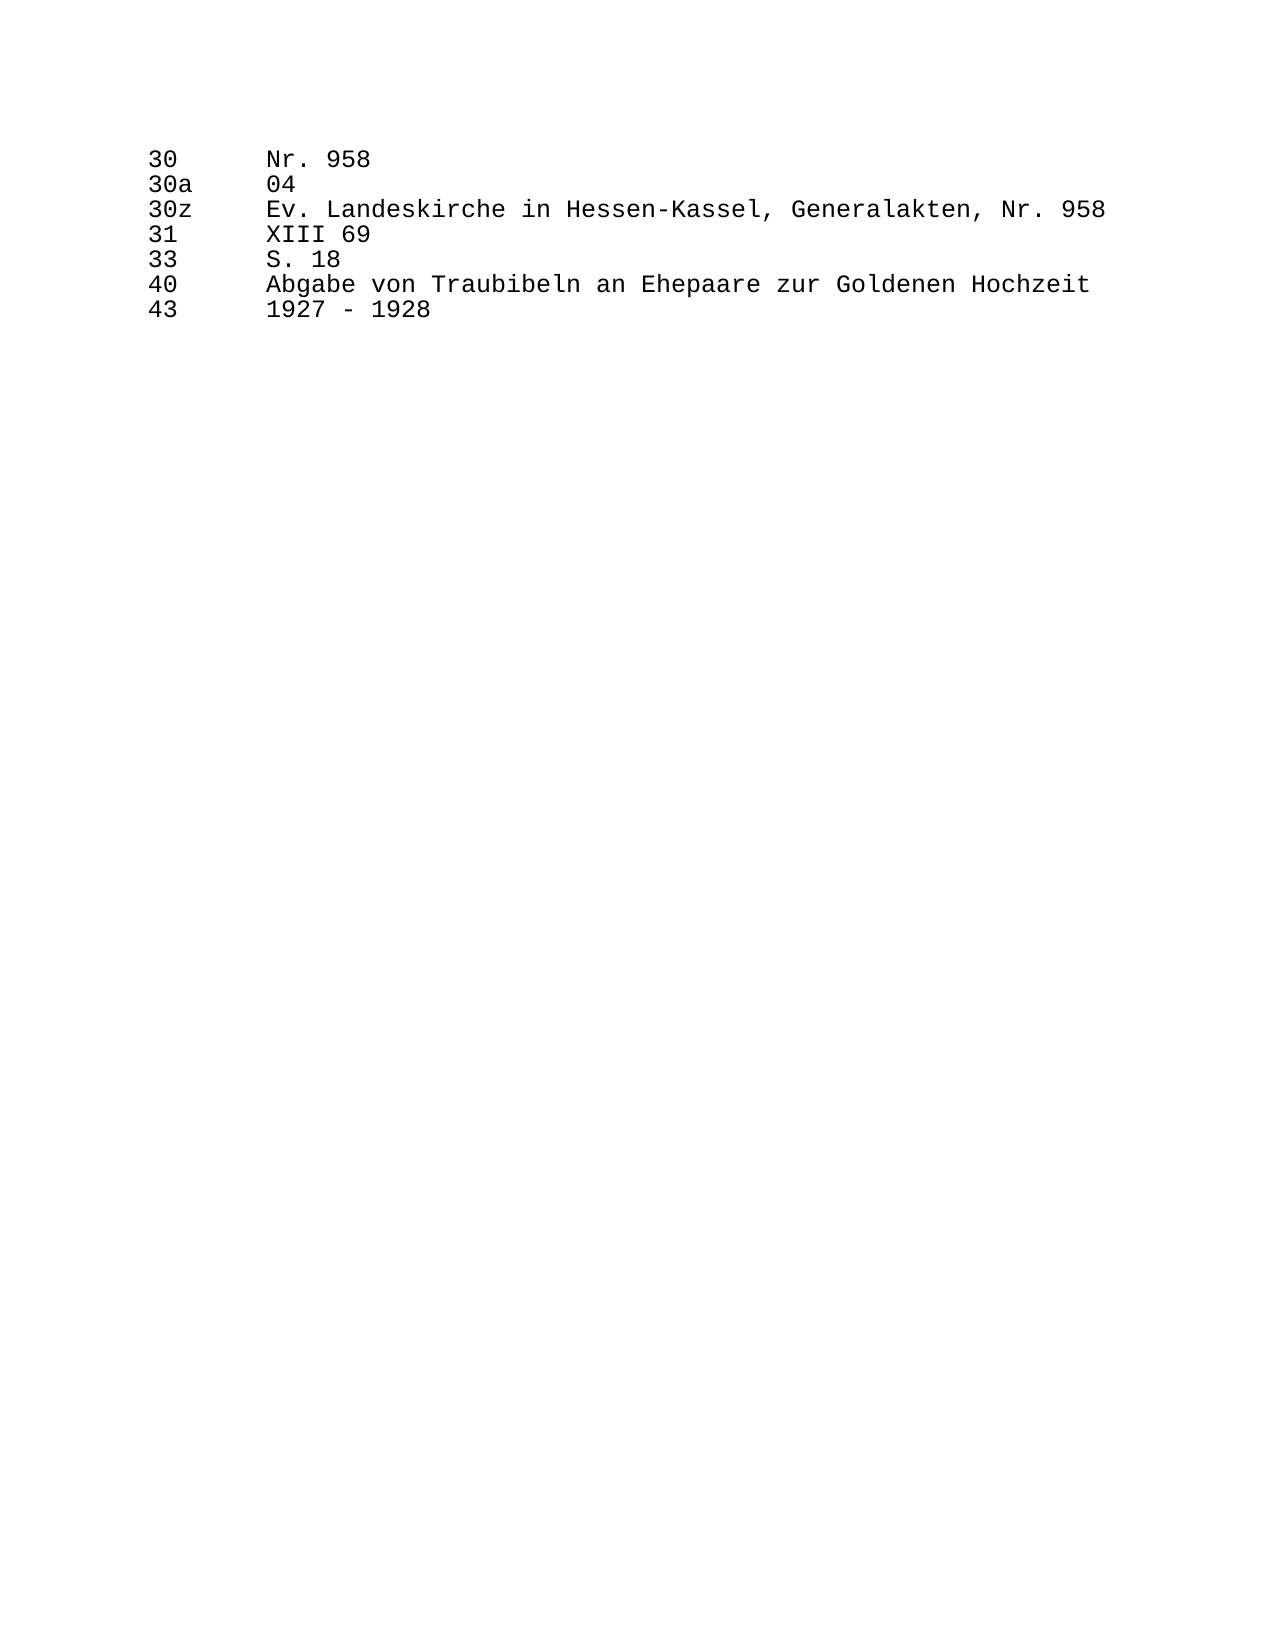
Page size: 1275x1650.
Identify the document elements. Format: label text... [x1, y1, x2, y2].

text 40 s[2{Abgabe von} 1{Traubibeln}]s an Ehepaare zur Goldenen Hochzeit [148, 273, 1127, 298]
text 30z Ev. Landeskirche in Hessen-Kassel, Generalakten, Nr. 958 [148, 198, 1127, 223]
text 43 1927 - 1928 [148, 298, 1127, 323]
text 30 Nr. 958 [148, 148, 1127, 173]
text 31 XIII 69 [148, 223, 1127, 248]
text 30a 04 [148, 173, 1127, 198]
text 33 S. 18 [148, 248, 1127, 273]
